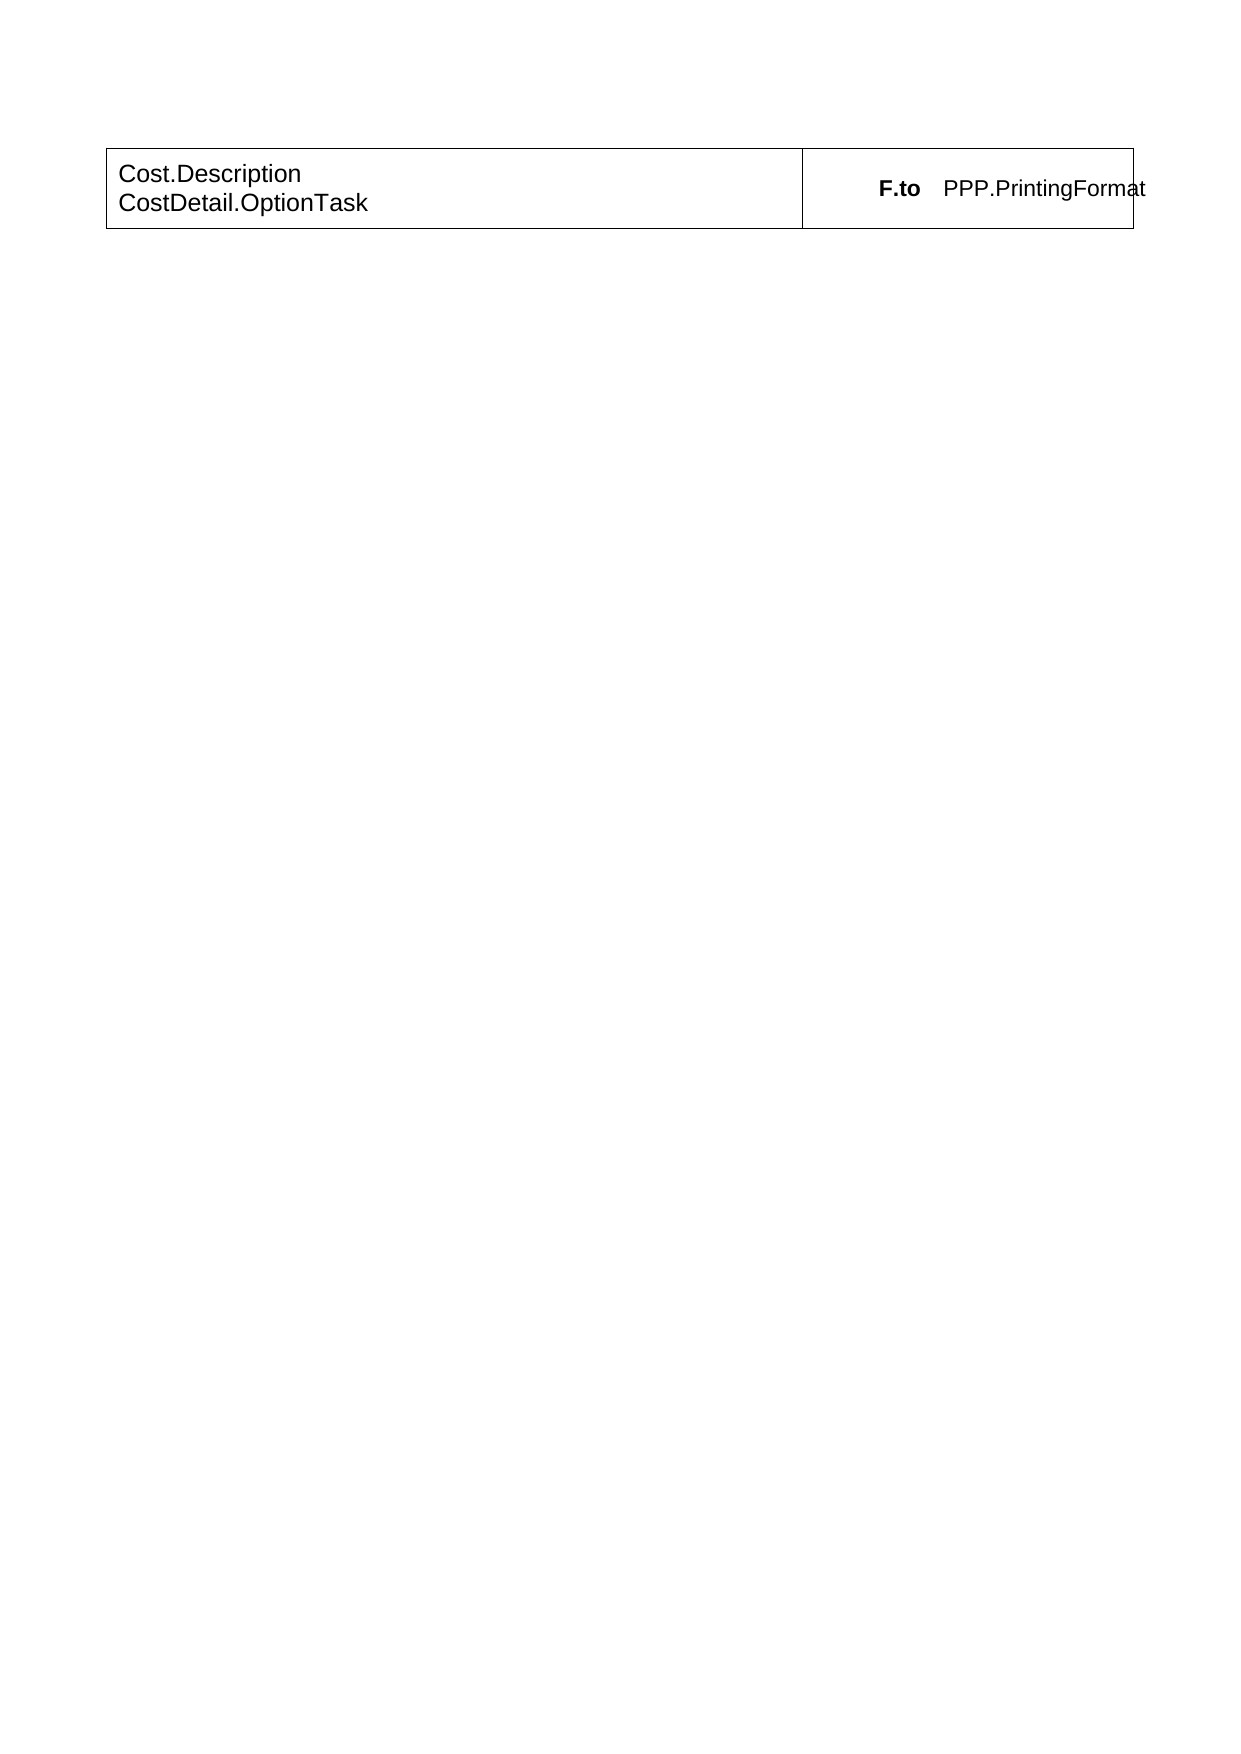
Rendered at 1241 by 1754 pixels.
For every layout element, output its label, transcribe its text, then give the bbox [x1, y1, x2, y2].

table_header [803, 149, 1133, 228]
table_header Cost.Description CostDetail.OptionTask [107, 149, 802, 228]
